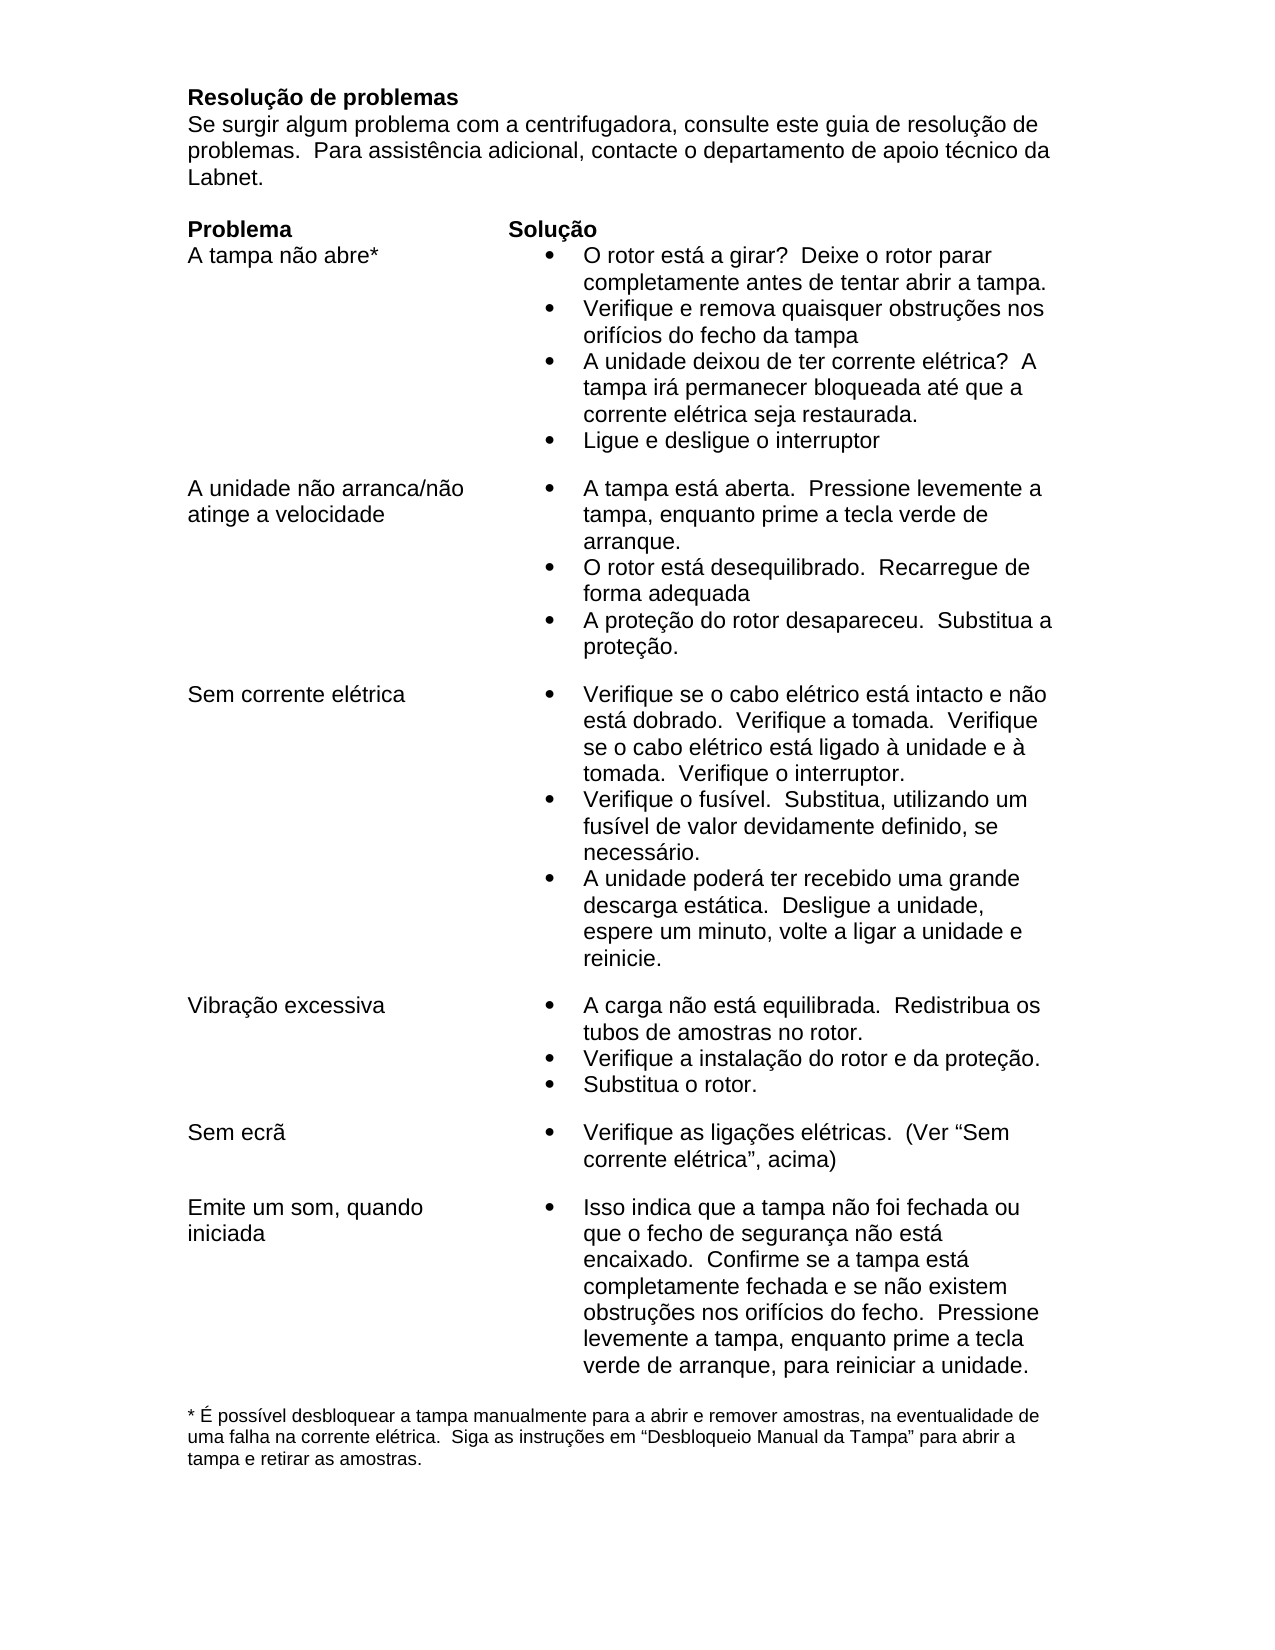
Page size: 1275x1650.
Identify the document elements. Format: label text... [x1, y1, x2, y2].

table_cell A unidade não arranca/não atinge a velocidade [176, 475, 497, 681]
table_header Problema [176, 216, 497, 242]
table_cell * É possível desbloquear a tampa manualmente para a abrir e remover amostras, na eventualidade de uma falha na corrente elétrica. Siga as instruções em “Desbloqueio Manual da Tampa” para abrir a tampa e retirar as amostras. [176, 1405, 1069, 1469]
table_cell Sem corrente elétrica [176, 681, 497, 992]
text Resolução de problemas [187, 84, 1087, 111]
table_cell O rotor está a girar? Deixe o rotor parar completamente antes de tentar abrir a tampa. Verifique e remova quaisquer obstruções nos orifícios do fecho da tampa A unidade deixou de ter corrente elétrica? A tampa irá permanecer bloqueada até que a corrente elétrica seja restaurada. Ligue e desligue o interruptor [497, 243, 1069, 475]
table_header Solução [497, 216, 1069, 242]
table_cell Verifique as ligações elétricas. (Ver “Sem corrente elétrica”, acima) [497, 1119, 1069, 1194]
table_cell Sem ecrã [176, 1119, 497, 1194]
table_cell A carga não está equilibrada. Redistribua os tubos de amostras no rotor. Verifique a instalação do rotor e da proteção. Substitua o rotor. [497, 993, 1069, 1119]
table_cell Emite um som, quando iniciada [176, 1194, 497, 1404]
table_cell A tampa não abre* [176, 243, 497, 475]
table_cell Verifique se o cabo elétrico está intacto e não está dobrado. Verifique a tomada. Verifique se o cabo elétrico está ligado à unidade e à tomada. Verifique o interruptor. Verifique o fusível. Substitua, utilizando um fusível de valor devidamente definido, se necessário. A unidade poderá ter recebido uma grande descarga estática. Desligue a unidade, espere um minuto, volte a ligar a unidade e reinicie. [497, 681, 1069, 992]
table_cell Isso indica que a tampa não foi fechada ou que o fecho de segurança não está encaixado. Confirme se a tampa está completamente fechada e se não existem obstruções nos orifícios do fecho. Pressione levemente a tampa, enquanto prime a tecla verde de arranque, para reiniciar a unidade. [497, 1194, 1069, 1404]
text Se surgir algum problema com a centrifugadora, consulte este guia de resolução de problemas. Para assistência adicional, contacte o departamento de apoio técnico da Labnet. [187, 111, 1087, 190]
table_cell A tampa está aberta. Pressione levemente a tampa, enquanto prime a tecla verde de arranque. O rotor está desequilibrado. Recarregue de forma adequada A proteção do rotor desapareceu. Substitua a proteção. [497, 475, 1069, 681]
table_cell Vibração excessiva [176, 993, 497, 1119]
